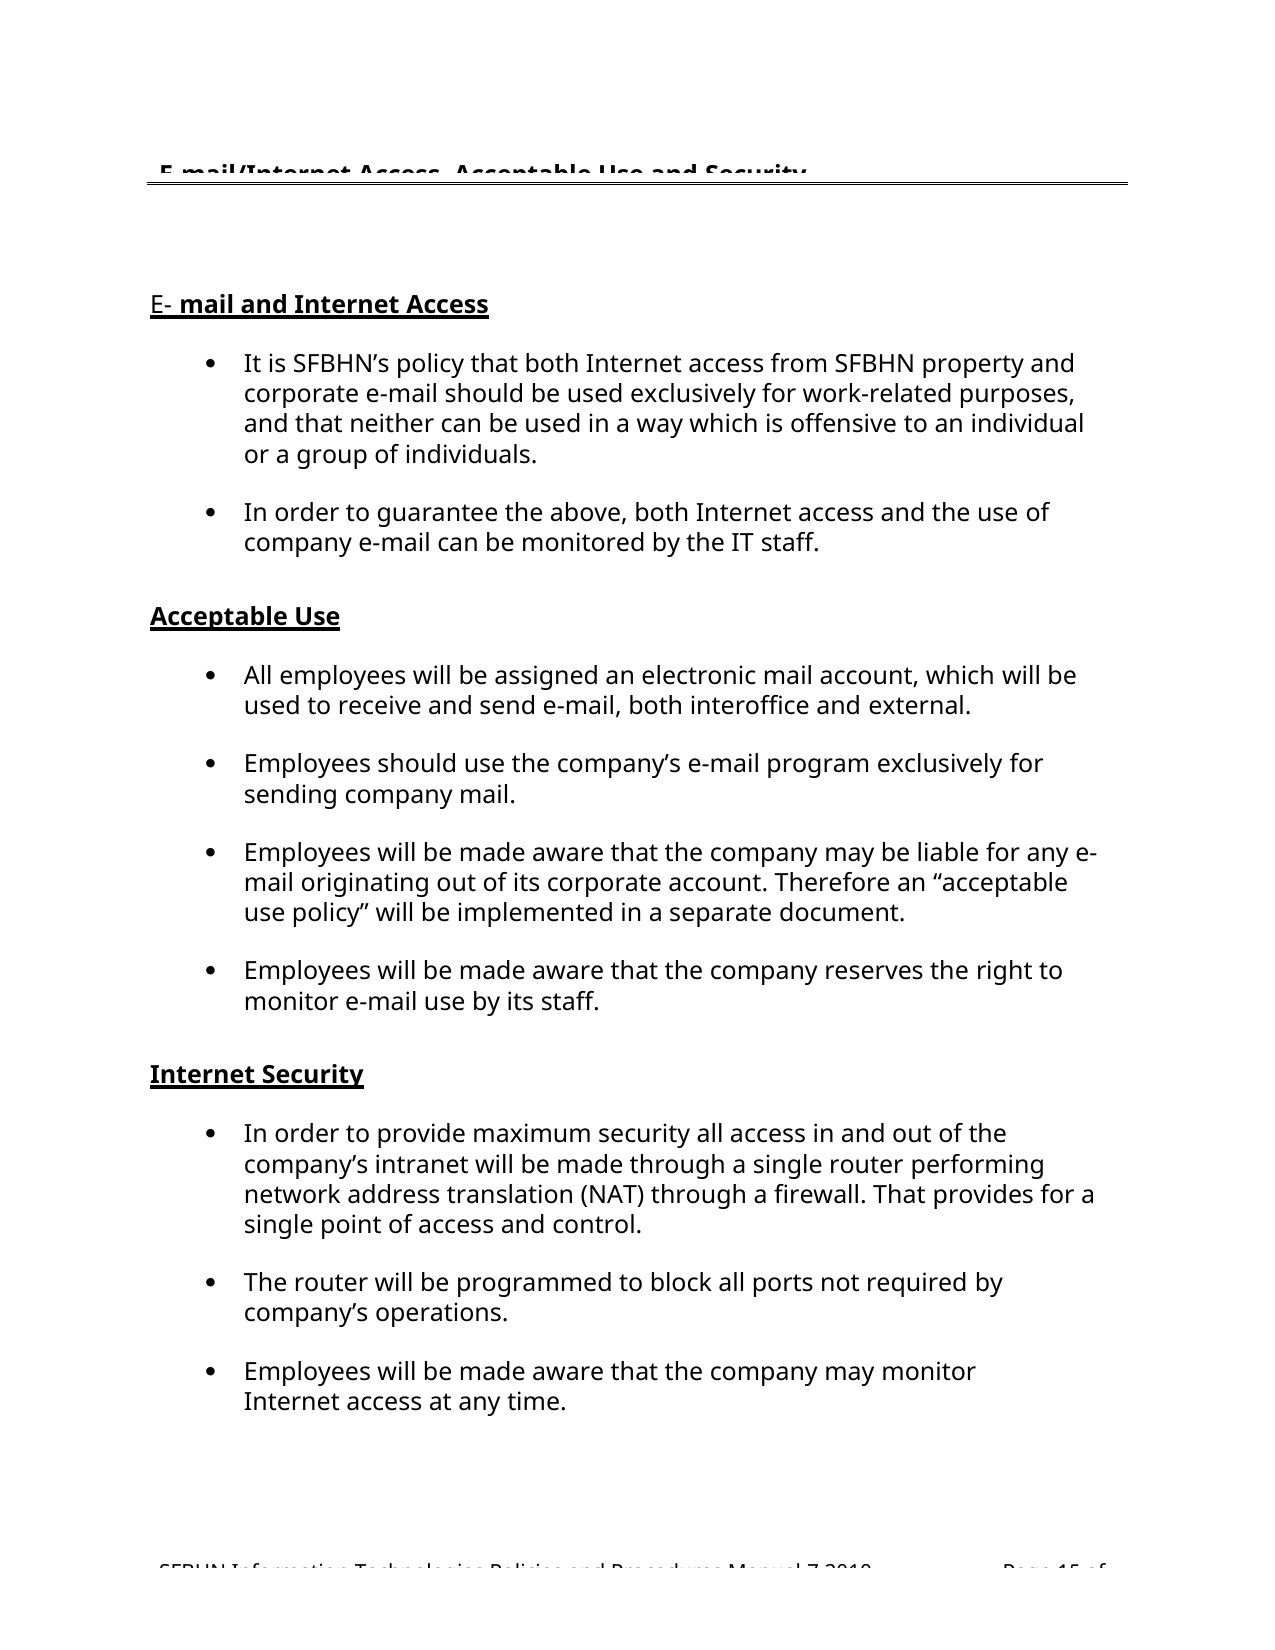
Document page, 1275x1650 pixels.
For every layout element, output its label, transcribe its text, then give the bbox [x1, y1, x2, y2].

list The router will be programmed to block all ports not required by company’s operations. [206, 1267, 1056, 1328]
list Employees will be made aware that the company reserves the right to monitor e-mail use by its staff. [206, 956, 1094, 1016]
list Employees should use the company’s e-mail program exclusively for sending company mail. [206, 749, 1106, 809]
subtitle Acceptable Use [150, 598, 1139, 632]
list All employees will be assigned an electronic mail account, which will be used to receive and send e-mail, both interoffice and external. [206, 660, 1101, 721]
list Employees will be made aware that the company may be liable for any e-mail originating out of its corporate account. Therefore an “acceptable use policy” will be implemented in a separate document. [206, 837, 1109, 928]
list In order to guarantee the above, both Internet access and the use of company e-mail can be monitored by the IT staff. [206, 497, 1115, 557]
subtitle mail and Internet Access [150, 286, 1139, 320]
subtitle Internet Security [150, 1057, 1139, 1091]
list In order to provide maximum security all access in and out of the company’s intranet will be made through a single router performing network address translation (NAT) through a firewall. That provides for a single point of access and control. [206, 1119, 1097, 1239]
list Employees will be made aware that the company may monitor Internet access at any time. [206, 1356, 1031, 1416]
list It is SFBHN’s policy that both Internet access from SFBHN property and corporate e-mail should be used exclusively for work-related purposes, and that neither can be used in a way which is offensive to an individual or a group of individuals. [206, 348, 1116, 469]
